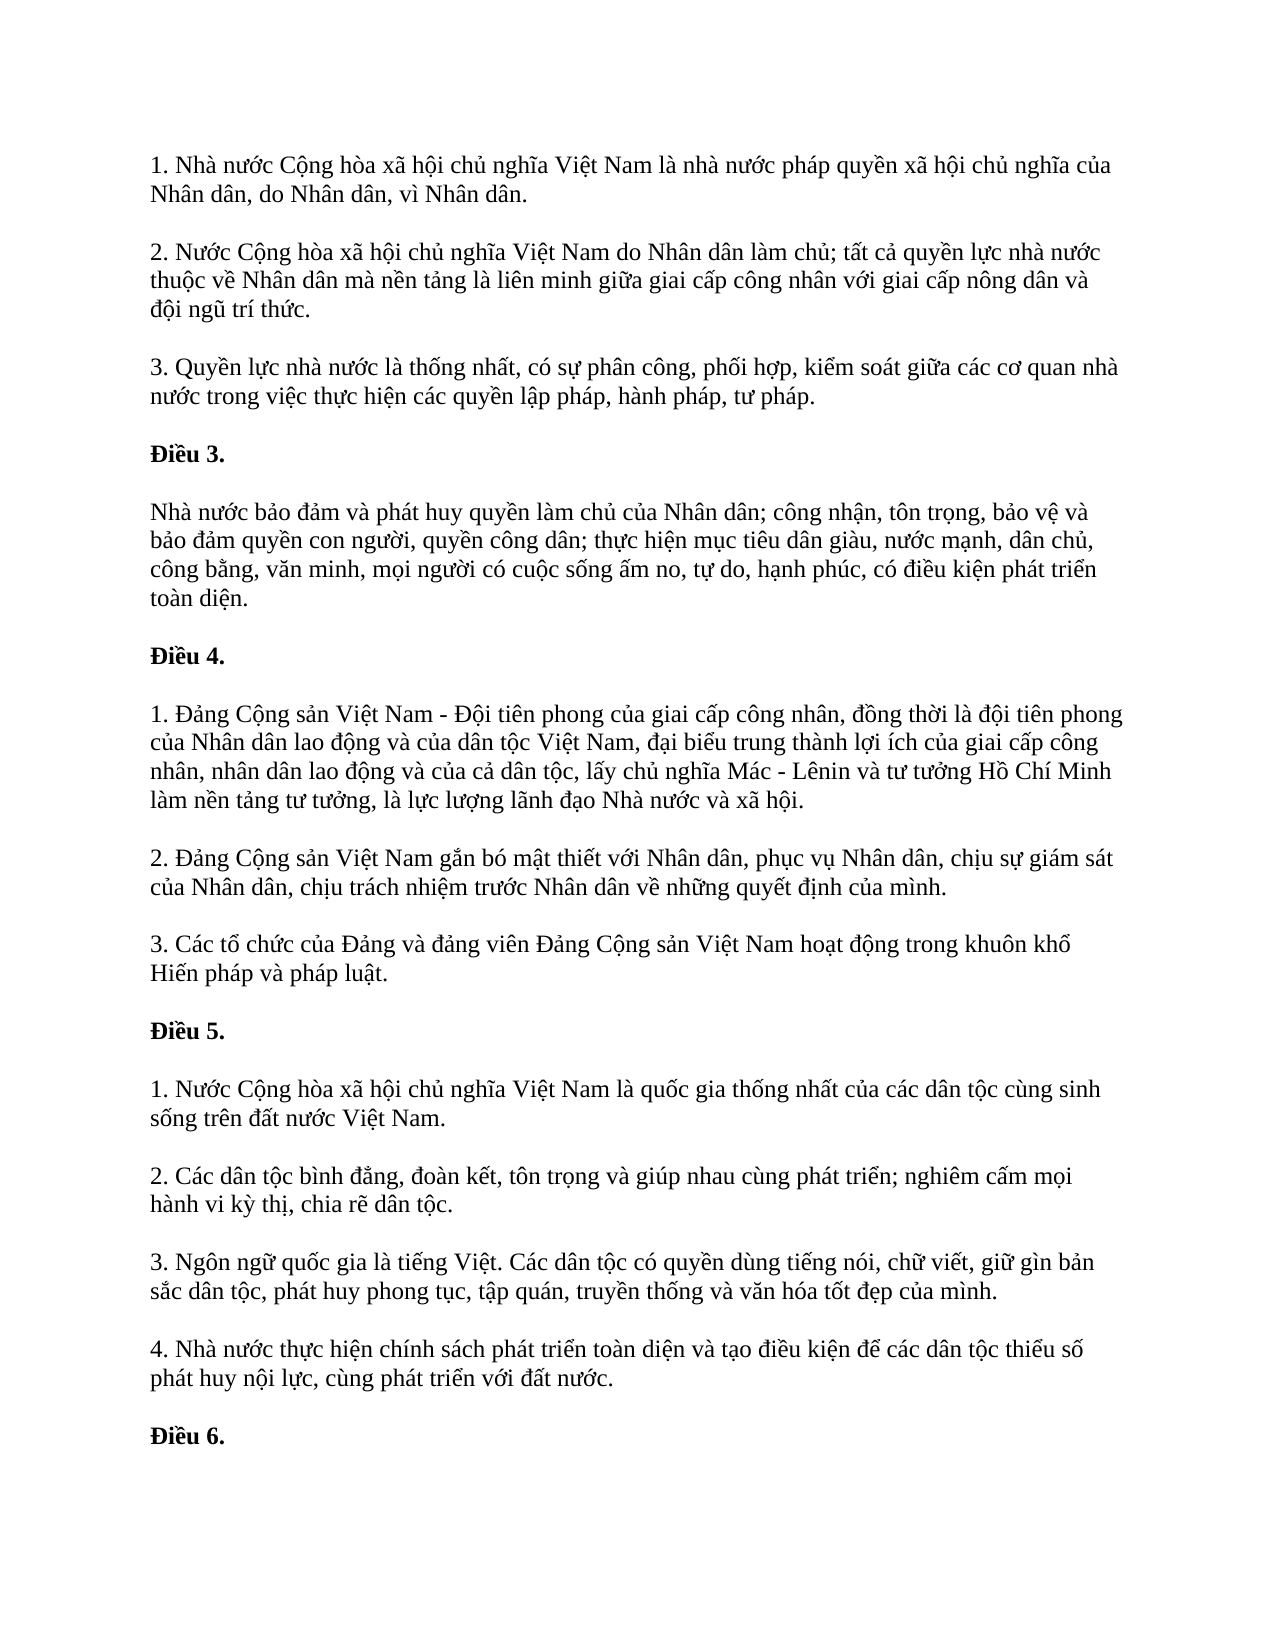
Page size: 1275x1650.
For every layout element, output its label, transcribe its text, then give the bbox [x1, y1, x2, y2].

text 1. Đảng Cộng sản Việt Nam - Đội tiên phong của giai cấp công nhân, đồng thời là đội tiên phong của Nhân dân lao động và của dân tộc Việt Nam, đại biểu trung thành lợi ích của giai cấp công nhân, nhân dân lao động và của cả dân tộc, lấy chủ nghĩa Mác - Lênin và tư tưởng Hồ Chí Minh làm nền tảng tư tưởng, là lực lượng lãnh đạo Nhà nước và xã hội. [150, 699, 1125, 814]
text 1. Nước Cộng hòa xã hội chủ nghĩa Việt Nam là quốc gia thống nhất của các dân tộc cùng sinh sống trên đất nước Việt Nam. [150, 1074, 1125, 1132]
text Nhà nước bảo đảm và phát huy quyền làm chủ của Nhân dân; công nhận, tôn trọng, bảo vệ và bảo đảm quyền con người, quyền công dân; thực hiện mục tiêu dân giàu, nước mạnh, dân chủ, công bằng, văn minh, mọi người có cuộc sống ấm no, tự do, hạnh phúc, có điều kiện phát triển toàn diện. [150, 497, 1125, 612]
text Điều 4. [150, 641, 1125, 669]
text 4. Nhà nước thực hiện chính sách phát triển toàn diện và tạo điều kiện để các dân tộc thiểu số phát huy nội lực, cùng phát triển với đất nước. [150, 1334, 1125, 1392]
text Điều 5. [150, 1016, 1125, 1045]
text 3. Quyền lực nhà nước là thống nhất, có sự phân công, phối hợp, kiểm soát giữa các cơ quan nhà nước trong việc thực hiện các quyền lập pháp, hành pháp, tư pháp. [150, 352, 1125, 409]
text 2. Đảng Cộng sản Việt Nam gắn bó mật thiết với Nhân dân, phục vụ Nhân dân, chịu sự giám sát của Nhân dân, chịu trách nhiệm trước Nhân dân về những quyết định của mình. [150, 843, 1125, 900]
text 2. Các dân tộc bình đẳng, đoàn kết, tôn trọng và giúp nhau cùng phát triển; nghiêm cấm mọi hành vi kỳ thị, chia rẽ dân tộc. [150, 1161, 1125, 1218]
text 3. Ngôn ngữ quốc gia là tiếng Việt. Các dân tộc có quyền dùng tiếng nói, chữ viết, giữ gìn bản sắc dân tộc, phát huy phong tục, tập quán, truyền thống và văn hóa tốt đẹp của mình. [150, 1247, 1125, 1305]
text 3. Các tổ chức của Đảng và đảng viên Đảng Cộng sản Việt Nam hoạt động trong khuôn khổ Hiến pháp và pháp luật. [150, 929, 1125, 987]
text 1. Nhà nước Cộng hòa xã hội chủ nghĩa Việt Nam là nhà nước pháp quyền xã hội chủ nghĩa của Nhân dân, do Nhân dân, vì Nhân dân. [150, 150, 1125, 207]
text Điều 3. [150, 439, 1125, 467]
text Điều 6. [150, 1421, 1125, 1449]
text 2. Nước Cộng hòa xã hội chủ nghĩa Việt Nam do Nhân dân làm chủ; tất cả quyền lực nhà nước thuộc về Nhân dân mà nền tảng là liên minh giữa giai cấp công nhân với giai cấp nông dân và đội ngũ trí thức. [150, 237, 1125, 323]
